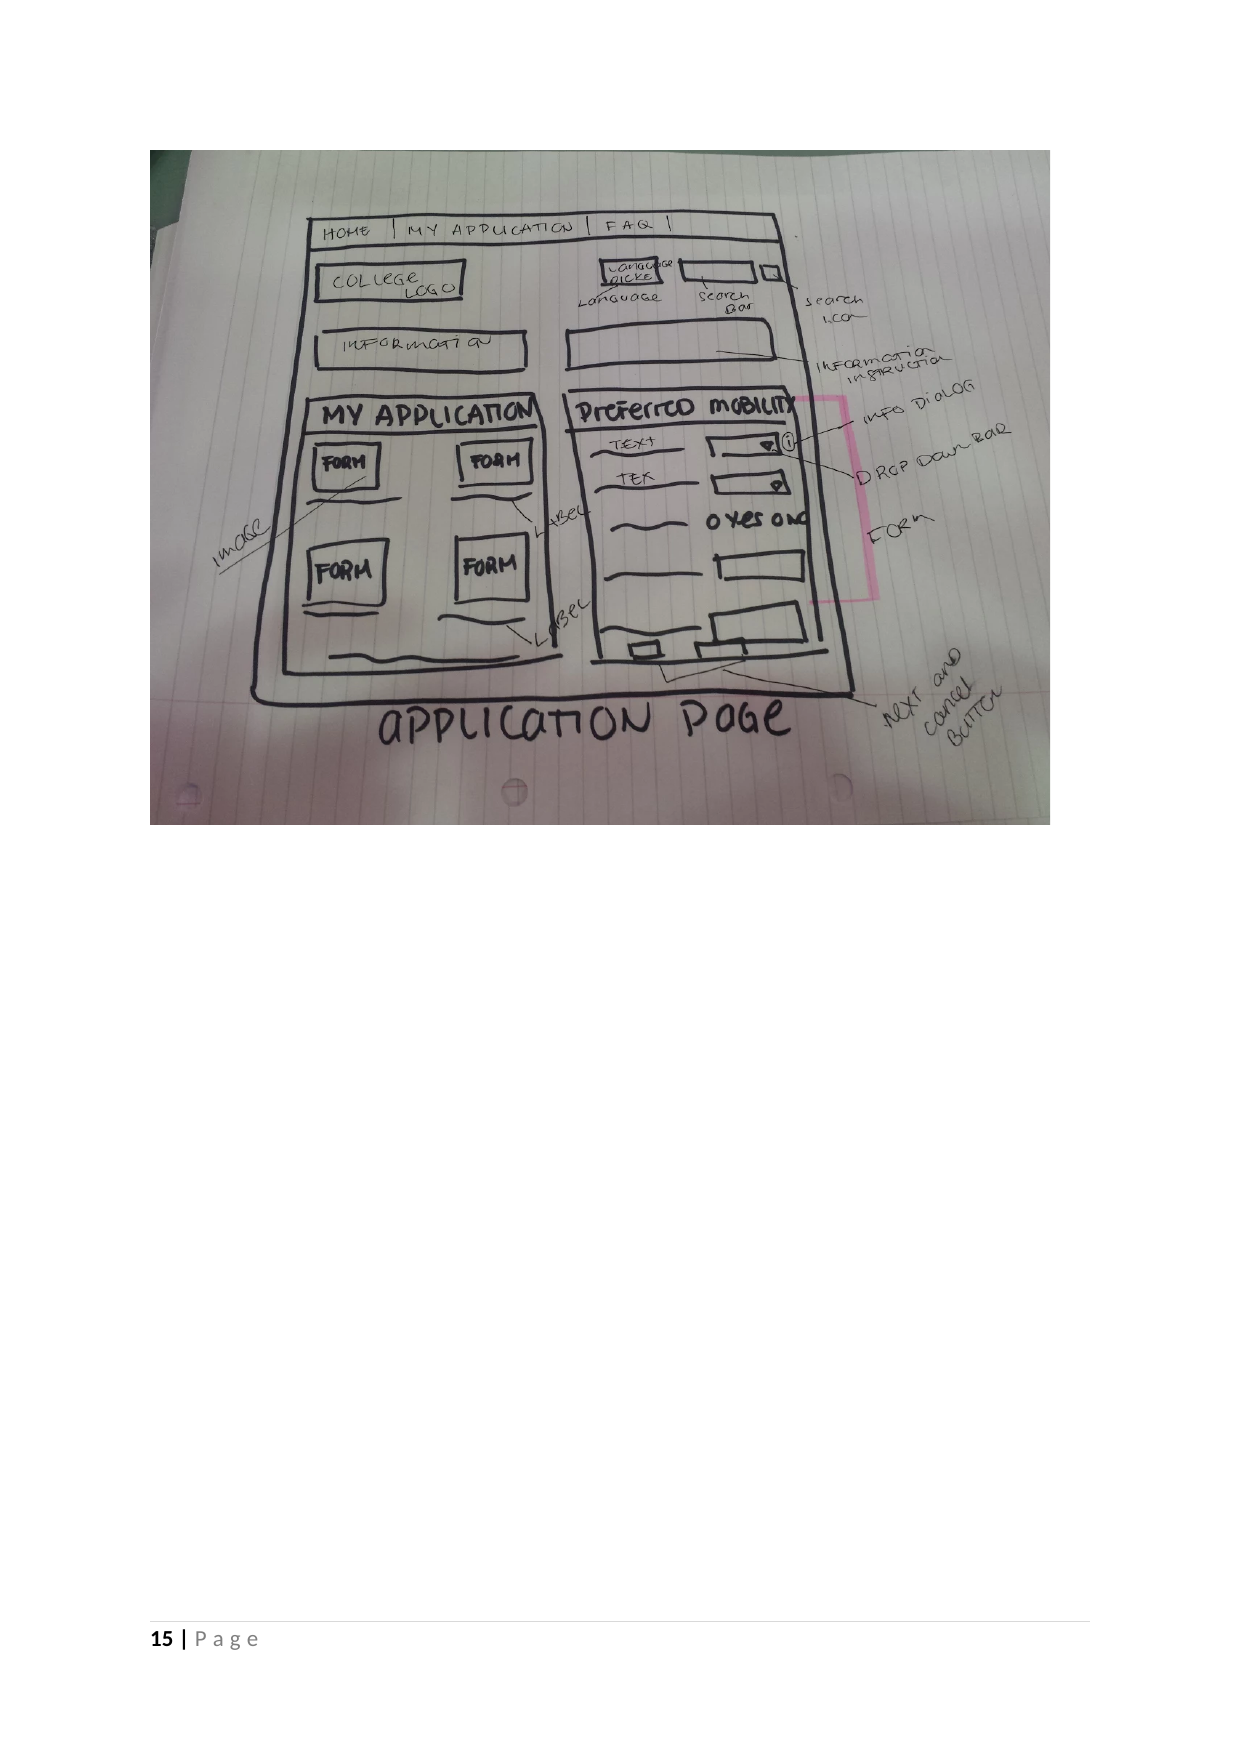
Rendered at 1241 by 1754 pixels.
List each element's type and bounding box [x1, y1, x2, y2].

picture [150, 150, 1050, 825]
